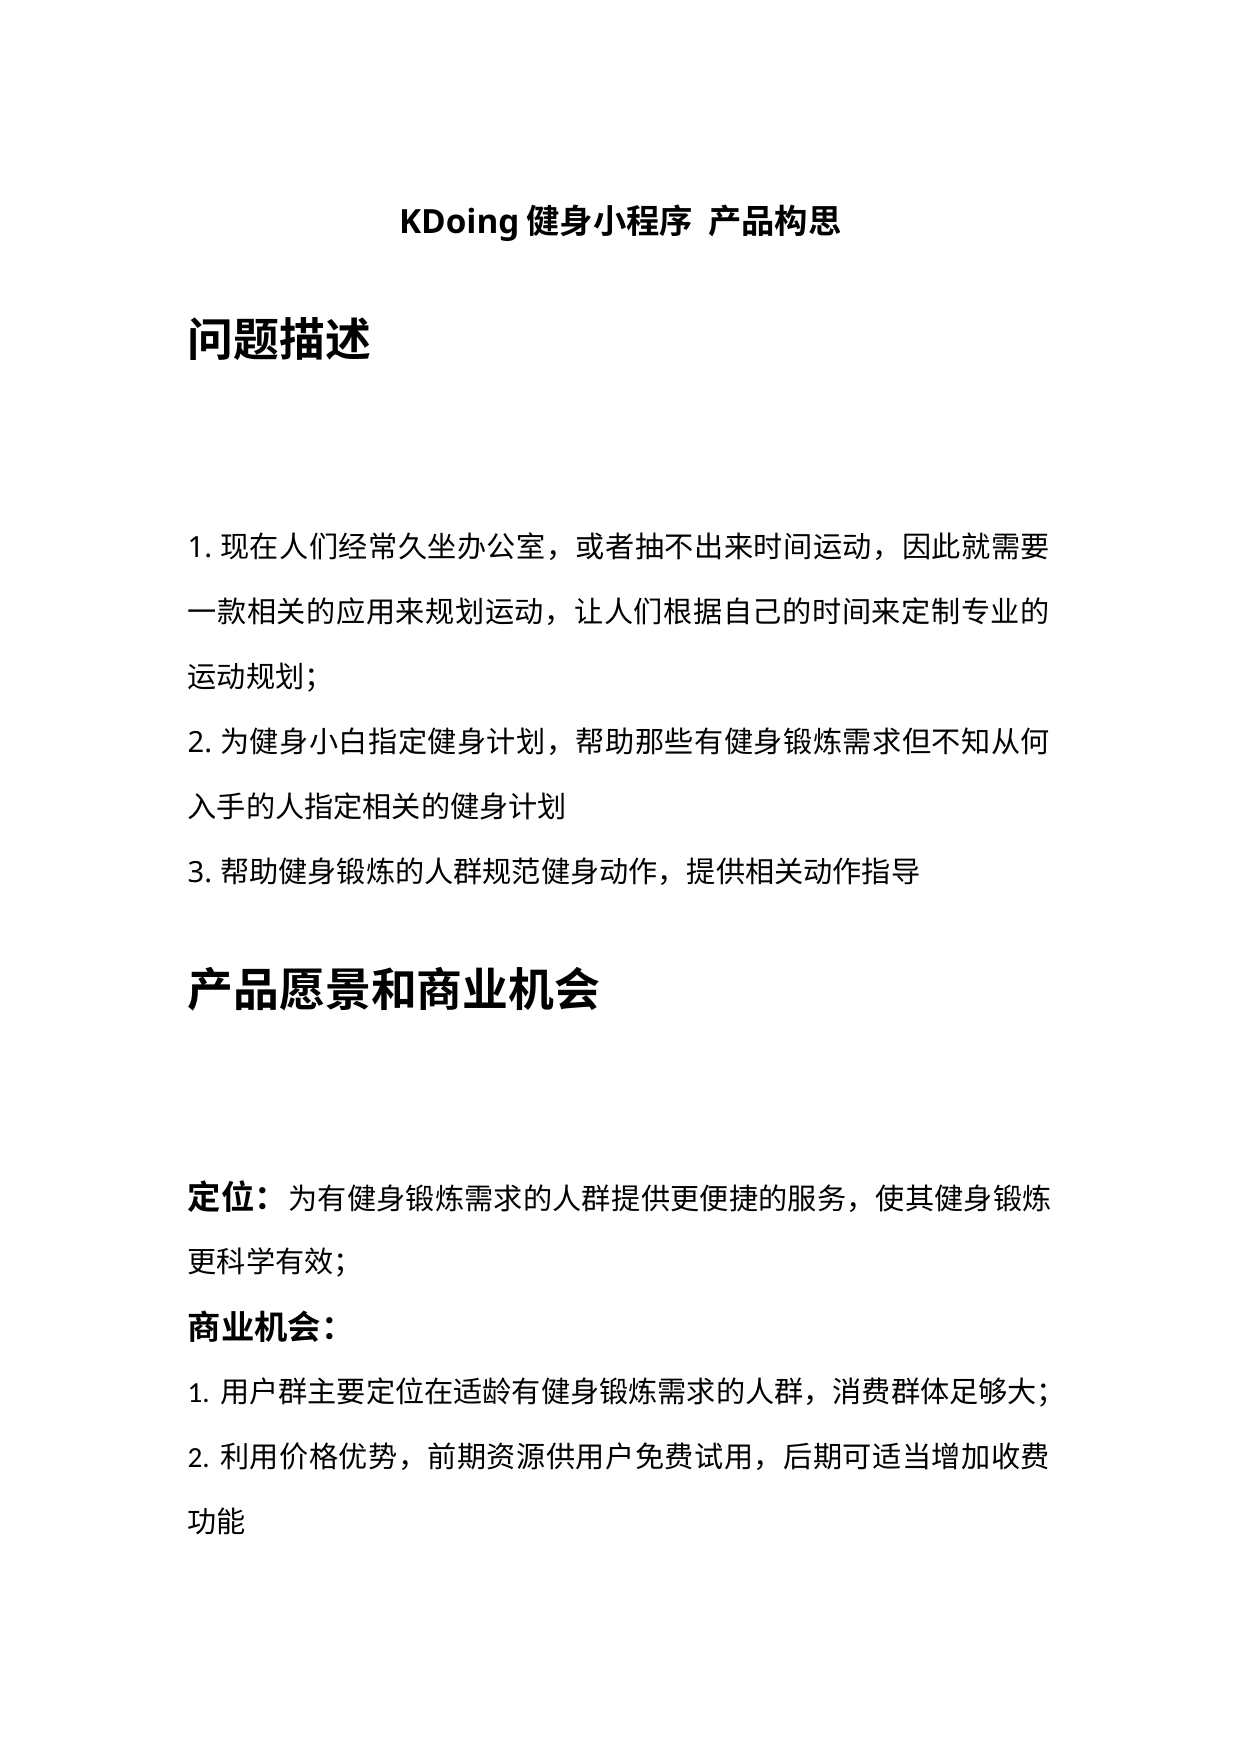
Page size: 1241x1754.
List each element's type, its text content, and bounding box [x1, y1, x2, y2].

list 现在人们经常久坐办公室，或者抽不出来时间运动，因此就需要一款相关的应用来规划运动，让人们根据自己的时间来定制专业的运动规划； [187, 512, 1053, 707]
list 用户群主要定位在适龄有健身锻炼需求的人群，消费群体足够大； [187, 1357, 1053, 1422]
list 帮助健身锻炼的人群规范健身动作，提供相关动作指导 [187, 837, 1053, 902]
text 定位：为有健身锻炼需求的人群提供更便捷的服务，使其健身锻炼更科学有效； [187, 1162, 1053, 1292]
subtitle 问题描述 [187, 287, 1053, 385]
text 商业机会： [187, 1292, 1053, 1357]
list 为健身小白指定健身计划，帮助那些有健身锻炼需求但不知从何入手的人指定相关的健身计划 [187, 707, 1053, 837]
subtitle 产品愿景和商业机会 [187, 937, 1053, 1035]
list 利用价格优势，前期资源供用户免费试用，后期可适当增加收费功能 [187, 1422, 1053, 1552]
title KDoing健身小程序 产品构思 [187, 187, 1053, 252]
